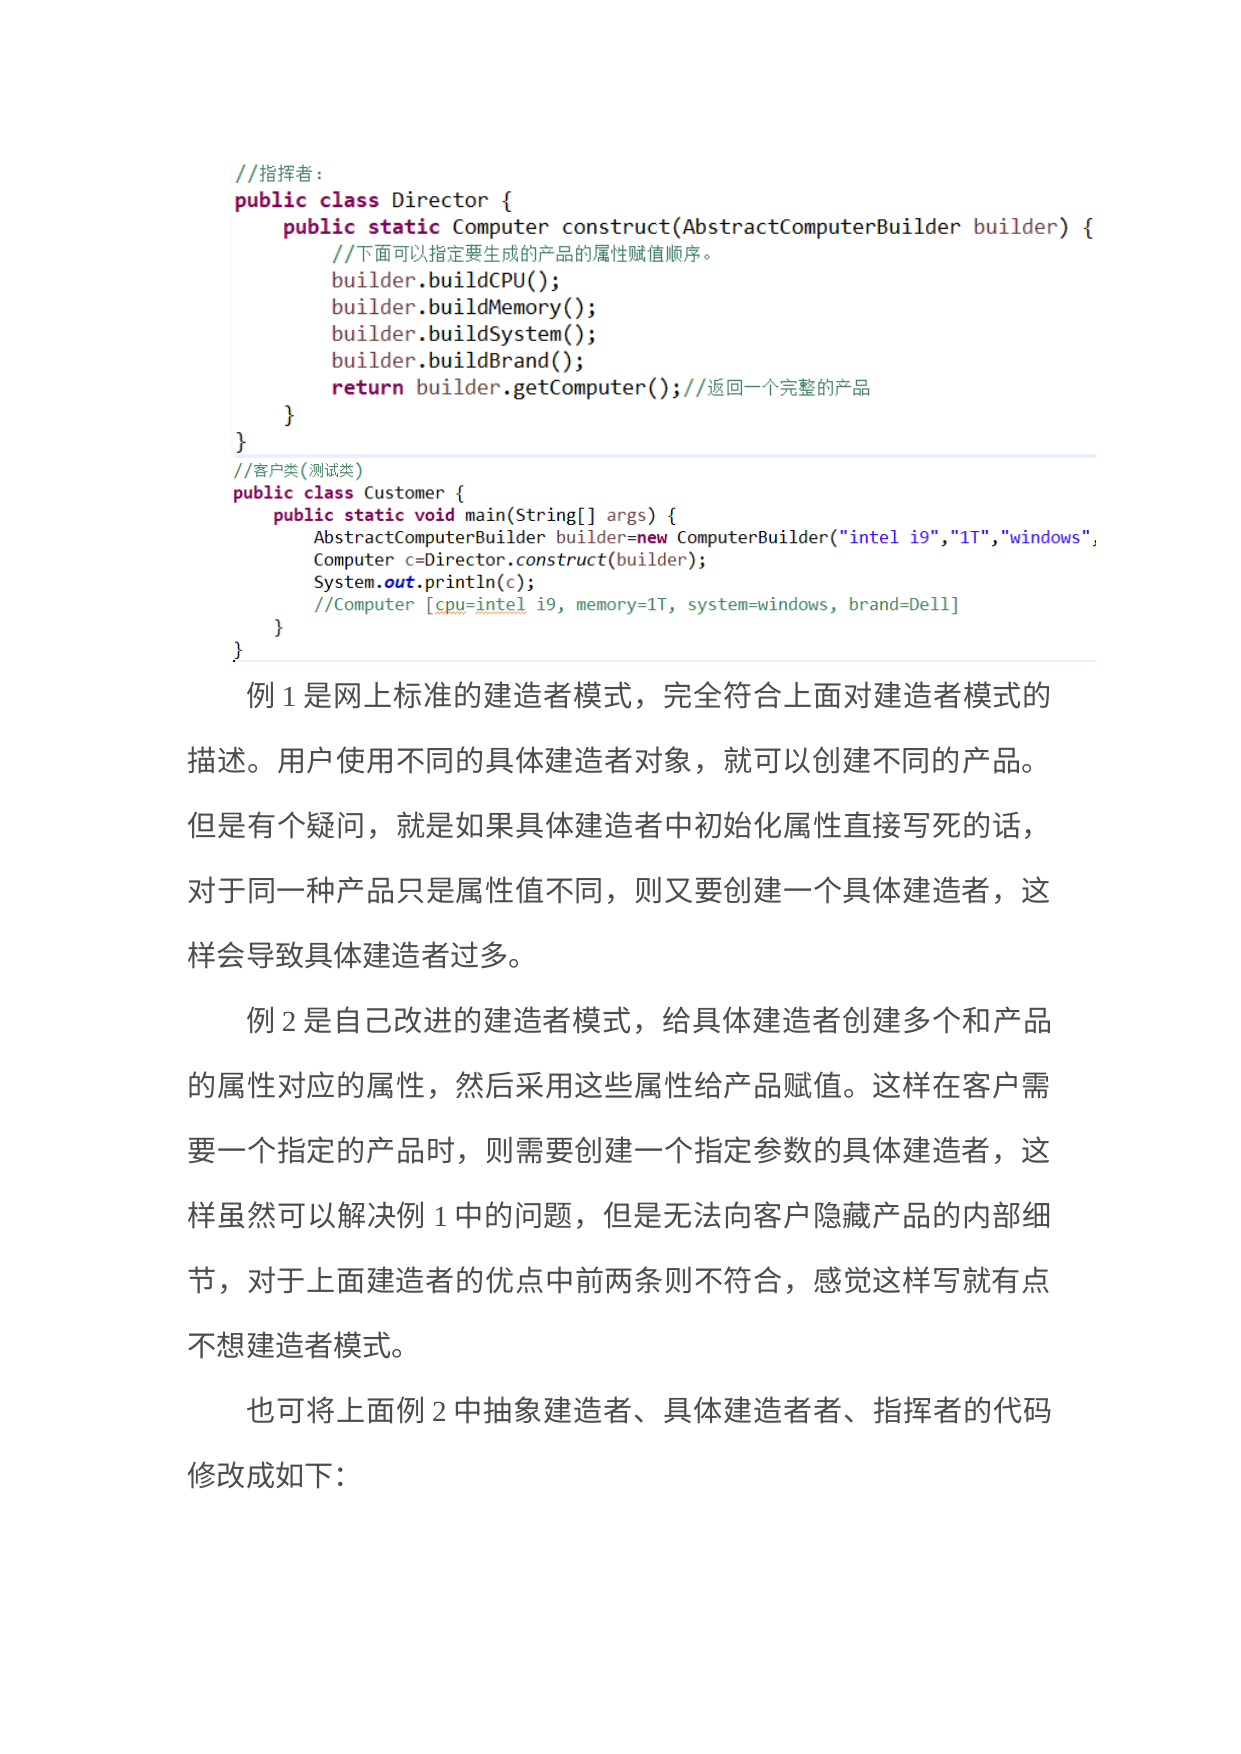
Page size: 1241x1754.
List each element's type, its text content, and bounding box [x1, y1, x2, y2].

text 例1是网上标准的建造者模式，完全符合上面对建造者模式的描述。用户使用不同的具体建造者对象，就可以创建不同的产品。但是有个疑问，就是如果具体建造者中初始化属性直接写死的话，对于同一种产品只是属性值不同，则又要创建一个具体建造者，这样会导致具体建造者过多。 [187, 661, 1053, 986]
text 例2是自己改进的建造者模式，给具体建造者创建多个和产品的属性对应的属性，然后采用这些属性给产品赋值。这样在客户需要一个指定的产品时，则需要创建一个指定参数的具体建造者，这样虽然可以解决例1中的问题，但是无法向客户隐藏产品的内部细节，对于上面建造者的优点中前两条则不符合，感觉这样写就有点不想建造者模式。 [187, 986, 1053, 1376]
picture [231, 162, 1097, 662]
text 也可将上面例2中抽象建造者、具体建造者者、指挥者的代码修改成如下： [187, 1376, 1053, 1506]
